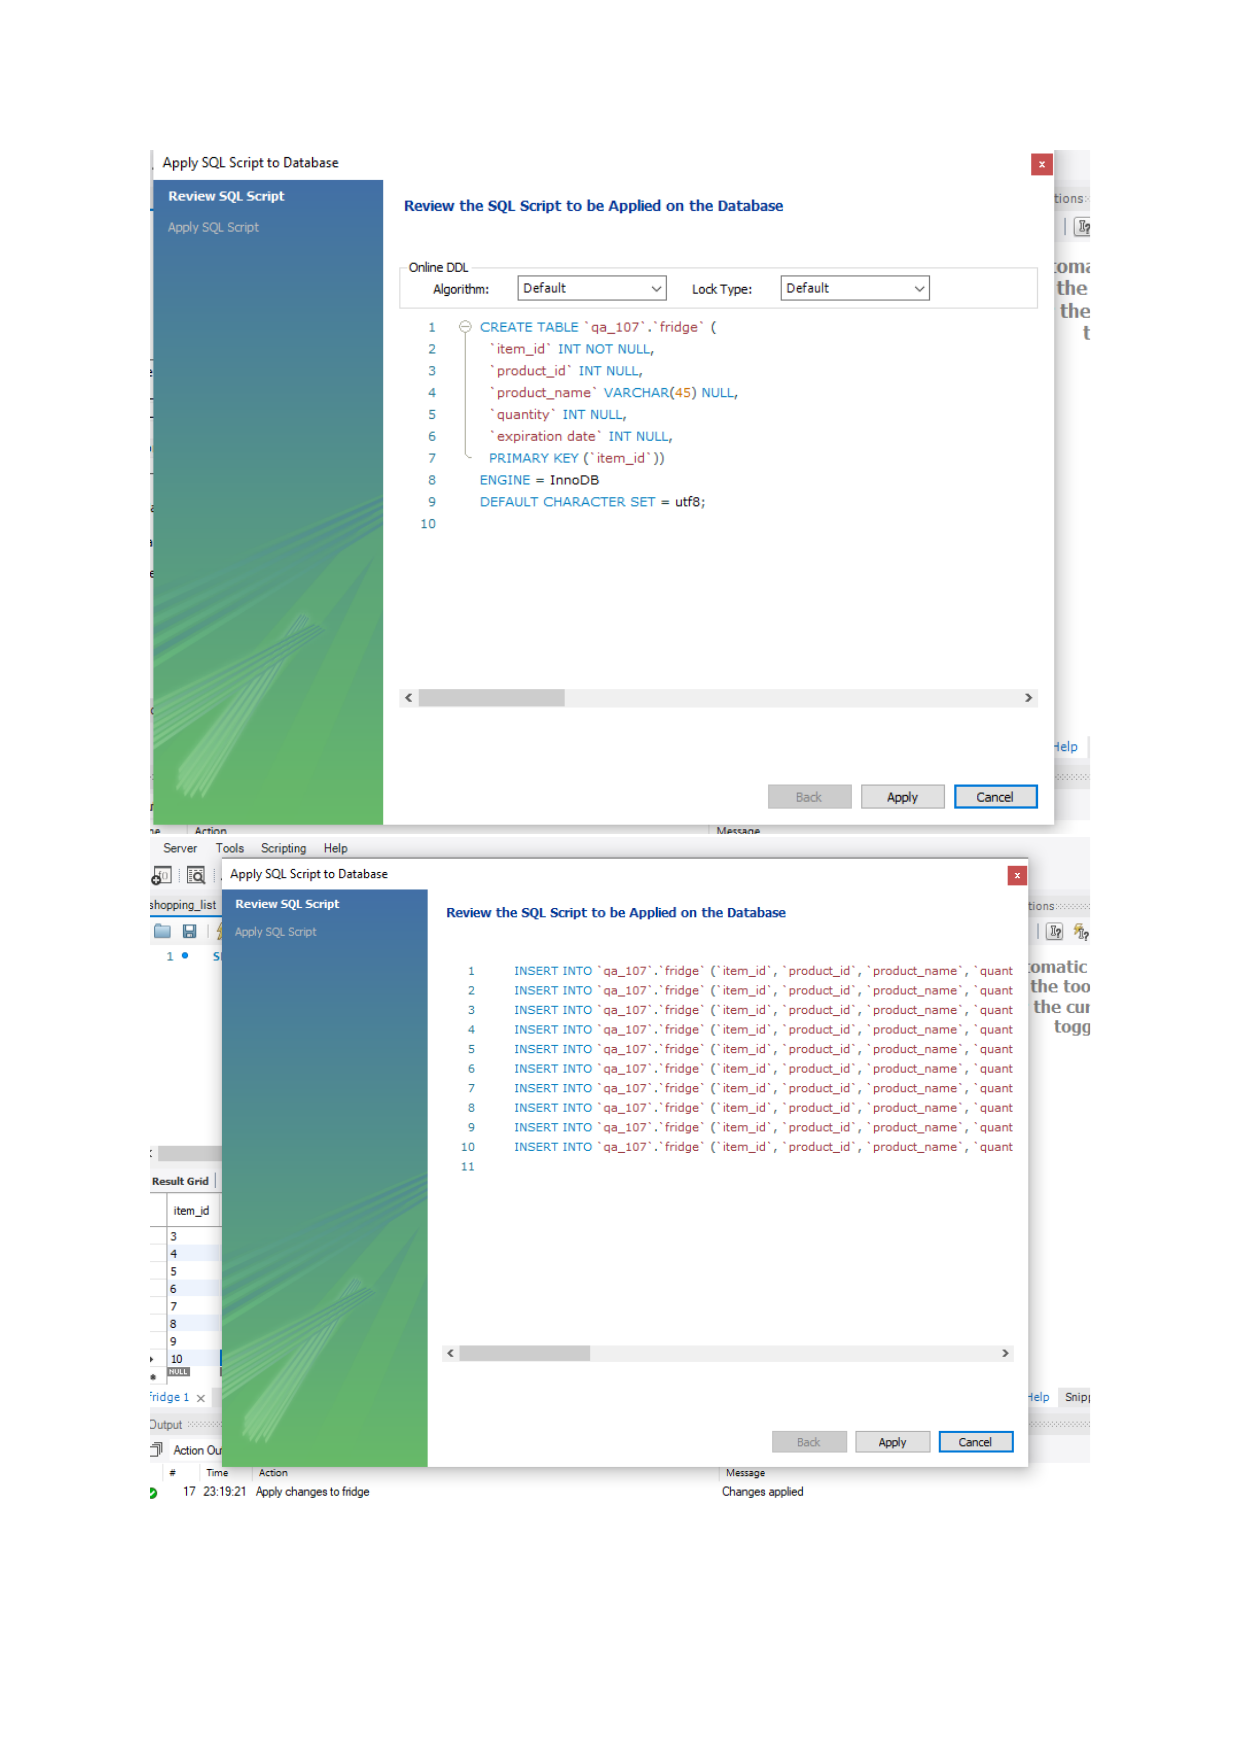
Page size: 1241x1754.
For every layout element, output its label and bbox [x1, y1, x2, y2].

picture [150, 150, 1091, 834]
picture [150, 837, 1091, 1504]
